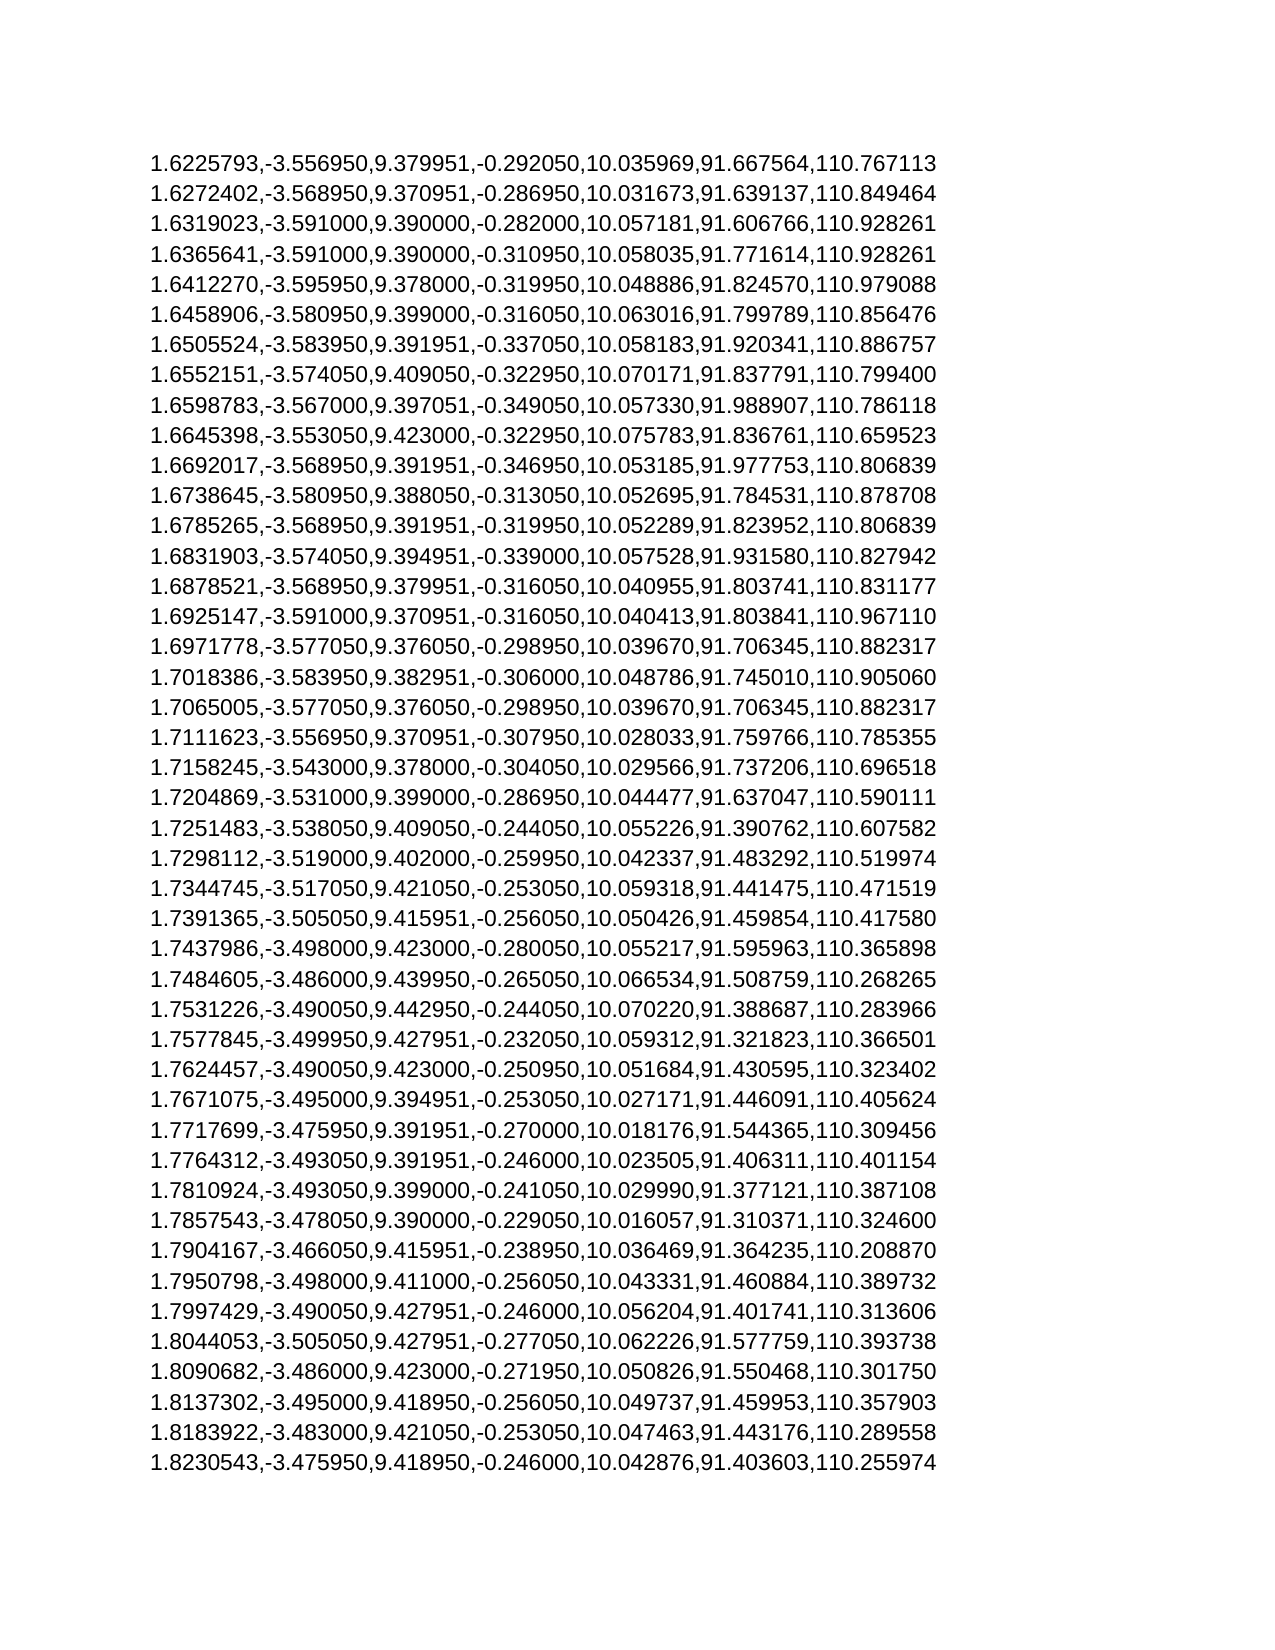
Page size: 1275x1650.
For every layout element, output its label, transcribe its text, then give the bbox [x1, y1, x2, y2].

text 1.7251483,-3.538050,9.409050,-0.244050,10.055226,91.390762,110.607582 [150, 814, 1125, 841]
text 1.7437986,-3.498000,9.423000,-0.280050,10.055217,91.595963,110.365898 [150, 935, 1125, 962]
text 1.7204869,-3.531000,9.399000,-0.286950,10.044477,91.637047,110.590111 [150, 784, 1125, 811]
text 1.8137302,-3.495000,9.418950,-0.256050,10.049737,91.459953,110.357903 [150, 1388, 1125, 1415]
text 1.7065005,-3.577050,9.376050,-0.298950,10.039670,91.706345,110.882317 [150, 694, 1125, 720]
text 1.6412270,-3.595950,9.378000,-0.319950,10.048886,91.824570,110.979088 [150, 271, 1125, 297]
text 1.8090682,-3.486000,9.423000,-0.271950,10.050826,91.550468,110.301750 [150, 1358, 1125, 1385]
text 1.7764312,-3.493050,9.391951,-0.246000,10.023505,91.406311,110.401154 [150, 1147, 1125, 1173]
text 1.7950798,-3.498000,9.411000,-0.256050,10.043331,91.460884,110.389732 [150, 1268, 1125, 1294]
text 1.6272402,-3.568950,9.370951,-0.286950,10.031673,91.639137,110.849464 [150, 180, 1125, 207]
text 1.7531226,-3.490050,9.442950,-0.244050,10.070220,91.388687,110.283966 [150, 996, 1125, 1022]
text 1.6365641,-3.591000,9.390000,-0.310950,10.058035,91.771614,110.928261 [150, 241, 1125, 267]
text 1.6505524,-3.583950,9.391951,-0.337050,10.058183,91.920341,110.886757 [150, 331, 1125, 358]
text 1.6552151,-3.574050,9.409050,-0.322950,10.070171,91.837791,110.799400 [150, 361, 1125, 388]
text 1.7717699,-3.475950,9.391951,-0.270000,10.018176,91.544365,110.309456 [150, 1117, 1125, 1143]
text 1.7344745,-3.517050,9.421050,-0.253050,10.059318,91.441475,110.471519 [150, 875, 1125, 901]
text 1.6971778,-3.577050,9.376050,-0.298950,10.039670,91.706345,110.882317 [150, 633, 1125, 660]
text 1.7484605,-3.486000,9.439950,-0.265050,10.066534,91.508759,110.268265 [150, 966, 1125, 992]
text 1.7997429,-3.490050,9.427951,-0.246000,10.056204,91.401741,110.313606 [150, 1298, 1125, 1324]
text 1.7158245,-3.543000,9.378000,-0.304050,10.029566,91.737206,110.696518 [150, 754, 1125, 781]
text 1.6925147,-3.591000,9.370951,-0.316050,10.040413,91.803841,110.967110 [150, 603, 1125, 629]
text 1.7904167,-3.466050,9.415951,-0.238950,10.036469,91.364235,110.208870 [150, 1237, 1125, 1264]
text 1.8183922,-3.483000,9.421050,-0.253050,10.047463,91.443176,110.289558 [150, 1419, 1125, 1445]
text 1.7810924,-3.493050,9.399000,-0.241050,10.029990,91.377121,110.387108 [150, 1177, 1125, 1203]
text 1.7857543,-3.478050,9.390000,-0.229050,10.016057,91.310371,110.324600 [150, 1207, 1125, 1234]
text 1.7577845,-3.499950,9.427951,-0.232050,10.059312,91.321823,110.366501 [150, 1026, 1125, 1052]
text 1.7298112,-3.519000,9.402000,-0.259950,10.042337,91.483292,110.519974 [150, 845, 1125, 871]
text 1.6738645,-3.580950,9.388050,-0.313050,10.052695,91.784531,110.878708 [150, 482, 1125, 509]
text 1.6831903,-3.574050,9.394951,-0.339000,10.057528,91.931580,110.827942 [150, 543, 1125, 569]
text 1.7111623,-3.556950,9.370951,-0.307950,10.028033,91.759766,110.785355 [150, 724, 1125, 750]
text 1.6645398,-3.553050,9.423000,-0.322950,10.075783,91.836761,110.659523 [150, 422, 1125, 448]
text 1.8044053,-3.505050,9.427951,-0.277050,10.062226,91.577759,110.393738 [150, 1328, 1125, 1354]
text 1.7624457,-3.490050,9.423000,-0.250950,10.051684,91.430595,110.323402 [150, 1056, 1125, 1083]
text 1.6319023,-3.591000,9.390000,-0.282000,10.057181,91.606766,110.928261 [150, 210, 1125, 237]
text 1.6692017,-3.568950,9.391951,-0.346950,10.053185,91.977753,110.806839 [150, 452, 1125, 478]
text 1.7018386,-3.583950,9.382951,-0.306000,10.048786,91.745010,110.905060 [150, 663, 1125, 690]
text 1.6458906,-3.580950,9.399000,-0.316050,10.063016,91.799789,110.856476 [150, 301, 1125, 327]
text 1.6225793,-3.556950,9.379951,-0.292050,10.035969,91.667564,110.767113 [150, 150, 1125, 176]
text 1.8230543,-3.475950,9.418950,-0.246000,10.042876,91.403603,110.255974 [150, 1449, 1125, 1475]
text 1.7671075,-3.495000,9.394951,-0.253050,10.027171,91.446091,110.405624 [150, 1086, 1125, 1113]
text 1.6785265,-3.568950,9.391951,-0.319950,10.052289,91.823952,110.806839 [150, 512, 1125, 539]
text 1.6878521,-3.568950,9.379951,-0.316050,10.040955,91.803741,110.831177 [150, 573, 1125, 599]
text 1.7391365,-3.505050,9.415951,-0.256050,10.050426,91.459854,110.417580 [150, 905, 1125, 932]
text 1.6598783,-3.567000,9.397051,-0.349050,10.057330,91.988907,110.786118 [150, 392, 1125, 418]
